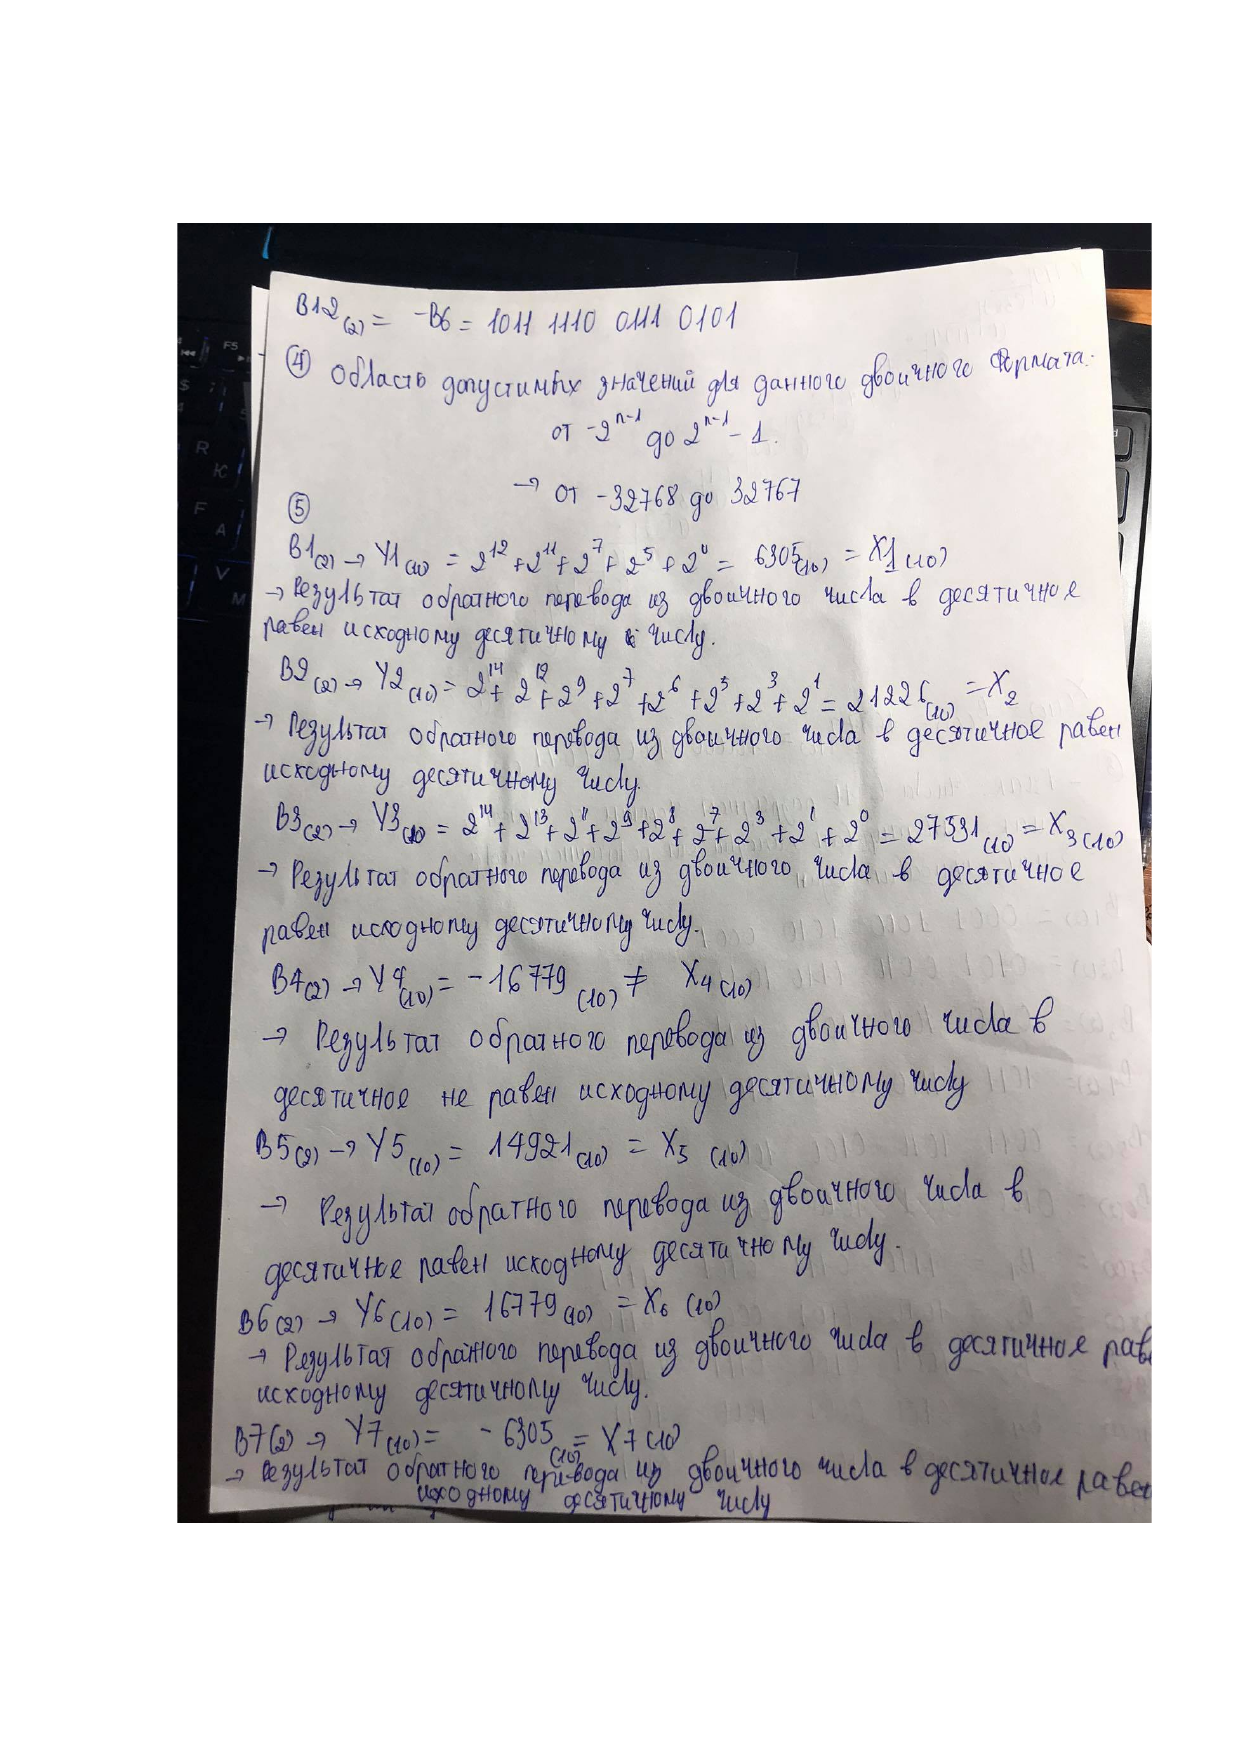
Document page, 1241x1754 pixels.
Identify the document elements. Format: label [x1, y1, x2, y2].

picture [177, 223, 1152, 1523]
